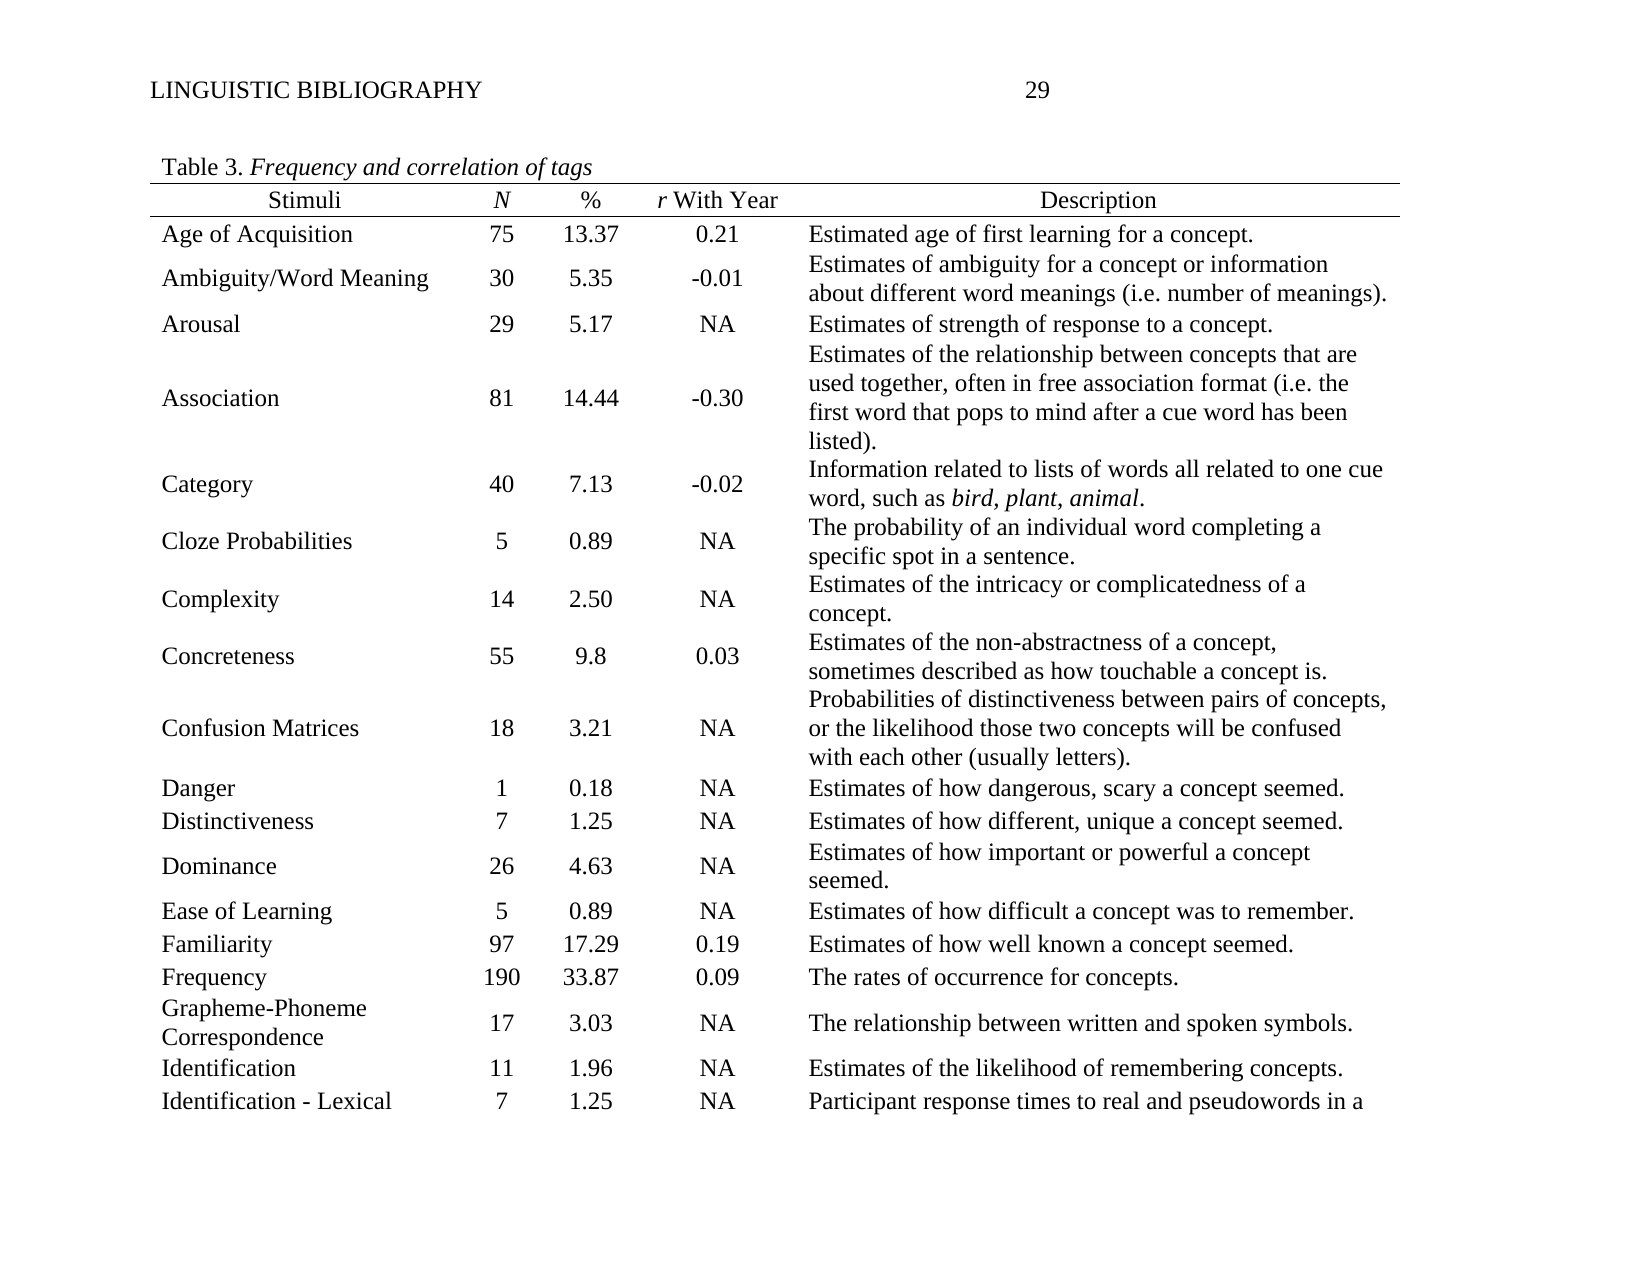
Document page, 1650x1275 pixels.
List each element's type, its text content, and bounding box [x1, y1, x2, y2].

table_cell Estimates of ambiguity for a concept or information about different word meanings (i.e. number of meanings). [797, 249, 1399, 307]
table_cell NA [638, 1084, 797, 1117]
table_cell NA [638, 771, 797, 804]
table_cell 4.63 [544, 837, 638, 894]
table_cell Confusion Matrices [150, 685, 459, 771]
table_cell % [544, 184, 638, 216]
table_cell NA [638, 570, 797, 627]
table_cell 18 [459, 685, 544, 771]
table_cell The relationship between written and spoken symbols. [797, 994, 1399, 1051]
table_cell 26 [459, 837, 544, 894]
table_cell 1 [459, 771, 544, 804]
table_cell 55 [459, 627, 544, 684]
table_header Table 3. Frequency and correlation of tags [150, 150, 1399, 183]
table_cell 3.03 [544, 994, 638, 1051]
table_cell 9.8 [544, 627, 638, 684]
table_cell -0.02 [638, 455, 797, 512]
table_cell 81 [459, 340, 544, 454]
table_cell Association [150, 340, 459, 454]
table_cell The probability of an individual word completing a specific spot in a sentence. [797, 512, 1399, 569]
table_cell Ambiguity/Word Meaning [150, 249, 459, 307]
table_cell 0.89 [544, 894, 638, 927]
table_cell 33.87 [544, 960, 638, 993]
table_cell 30 [459, 249, 544, 307]
table_cell Description [797, 184, 1399, 216]
table_cell Estimates of the intricacy or complicatedness of a concept. [797, 570, 1399, 627]
table_cell 0.18 [544, 771, 638, 804]
table_cell 1.25 [544, 1084, 638, 1117]
table_cell Danger [150, 771, 459, 804]
table_cell Ease of Learning [150, 894, 459, 927]
table_cell 2.50 [544, 570, 638, 627]
table_cell NA [638, 837, 797, 894]
table_cell Estimates of how important or powerful a concept seemed. [797, 837, 1399, 894]
table_cell Dominance [150, 837, 459, 894]
table_cell Concreteness [150, 627, 459, 684]
table_cell Grapheme-Phoneme Correspondence [150, 994, 459, 1051]
table_cell Estimates of the likelihood of remembering concepts. [797, 1051, 1399, 1084]
table_cell NA [638, 685, 797, 771]
table_cell The rates of occurrence for concepts. [797, 960, 1399, 993]
table_cell 0.89 [544, 512, 638, 569]
table_cell -0.30 [638, 340, 797, 454]
table_cell 40 [459, 455, 544, 512]
table_cell 5.17 [544, 307, 638, 339]
table_cell 190 [459, 960, 544, 993]
table_cell Estimates of how difficult a concept was to remember. [797, 894, 1399, 927]
table_cell NA [638, 307, 797, 339]
table_cell Familiarity [150, 928, 459, 960]
table_cell Arousal [150, 307, 459, 339]
table_cell Stimuli [150, 184, 459, 216]
table_cell Information related to lists of words all related to one cue word, such as bird, plant, animal. [797, 455, 1399, 512]
table_cell Age of Acquisition [150, 217, 459, 249]
table_cell Cloze Probabilities [150, 512, 459, 569]
table_cell 7 [459, 1084, 544, 1117]
table_cell Estimates of how well known a concept seemed. [797, 928, 1399, 960]
table_cell NA [638, 994, 797, 1051]
table_cell 29 [459, 307, 544, 339]
table_cell NA [638, 804, 797, 837]
table_cell Estimates of how dangerous, scary a concept seemed. [797, 771, 1399, 804]
table_cell 7.13 [544, 455, 638, 512]
table_cell 97 [459, 928, 544, 960]
table_cell NA [638, 894, 797, 927]
table_cell Estimated age of first learning for a concept. [797, 217, 1399, 249]
table_cell 0.21 [638, 217, 797, 249]
table_cell 75 [459, 217, 544, 249]
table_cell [797, 1084, 1399, 1117]
table_cell 17.29 [544, 928, 638, 960]
table_cell 14 [459, 570, 544, 627]
table_cell 17 [459, 994, 544, 1051]
table_cell 11 [459, 1051, 544, 1084]
table_cell 1.96 [544, 1051, 638, 1084]
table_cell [150, 1084, 459, 1117]
table_cell Complexity [150, 570, 459, 627]
table_cell Category [150, 455, 459, 512]
table_cell r With Year [638, 184, 797, 216]
table_cell Distinctiveness [150, 804, 459, 837]
table_cell Estimates of how different, unique a concept seemed. [797, 804, 1399, 837]
table_cell 13.37 [544, 217, 638, 249]
table_cell Estimates of the relationship between concepts that are used together, often in free association format (i.e. the first word that pops to mind after a cue word has been listed). [797, 340, 1399, 454]
table_cell Identification [150, 1051, 459, 1084]
table_cell 0.19 [638, 928, 797, 960]
table_cell 14.44 [544, 340, 638, 454]
table_cell Probabilities of distinctiveness between pairs of concepts, or the likelihood those two concepts will be confused with each other (usually letters). [797, 685, 1399, 771]
table_cell Estimates of strength of response to a concept. [797, 307, 1399, 339]
table_cell 3.21 [544, 685, 638, 771]
table_cell N [459, 184, 544, 216]
table_cell 5 [459, 512, 544, 569]
table_cell 7 [459, 804, 544, 837]
table_cell Estimates of the non-abstractness of a concept, sometimes described as how touchable a concept is. [797, 627, 1399, 684]
table_cell 0.03 [638, 627, 797, 684]
table_cell 1.25 [544, 804, 638, 837]
table_cell 5.35 [544, 249, 638, 307]
table_cell 5 [459, 894, 544, 927]
table_cell NA [638, 512, 797, 569]
table_cell Frequency [150, 960, 459, 993]
table_cell -0.01 [638, 249, 797, 307]
table_cell 0.09 [638, 960, 797, 993]
table_cell NA [638, 1051, 797, 1084]
